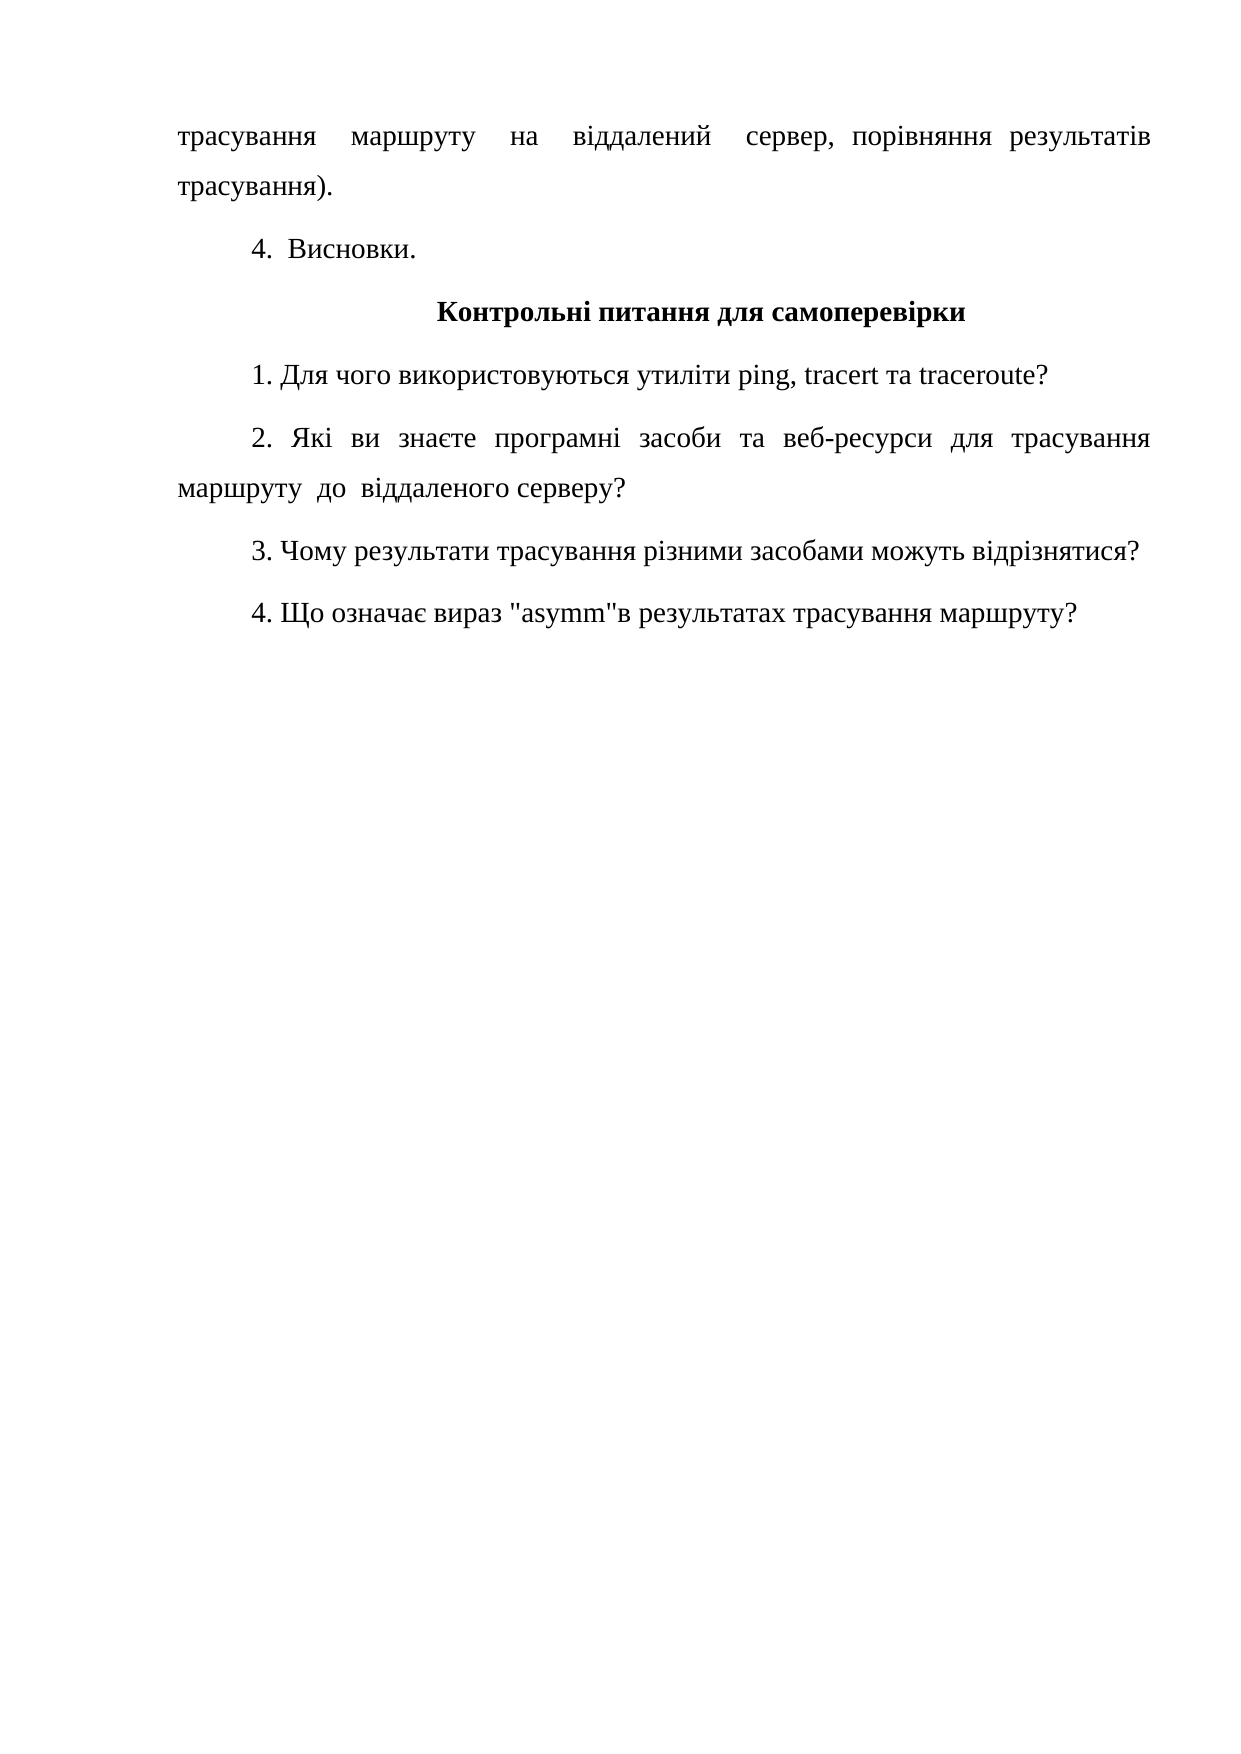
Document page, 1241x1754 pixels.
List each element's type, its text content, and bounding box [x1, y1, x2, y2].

text Контрольні питання для самоперевірки [177, 294, 1152, 328]
text 1. Для чого використовуються утиліти ping, tracert та traceroute? [177, 357, 1152, 390]
text 4. Висновки. [177, 231, 1152, 265]
text 4. Що означає вираз "asymm"в результатах трасування маршруту? [177, 596, 1152, 629]
text 3. Чому результати трасування різними засобами можуть відрізнятися? [177, 533, 1152, 566]
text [177, 118, 1152, 202]
text 2. Які ви знаєте програмні засоби та веб-ресурси для трасування маршруту до віддаленого серверу? [177, 420, 1152, 503]
